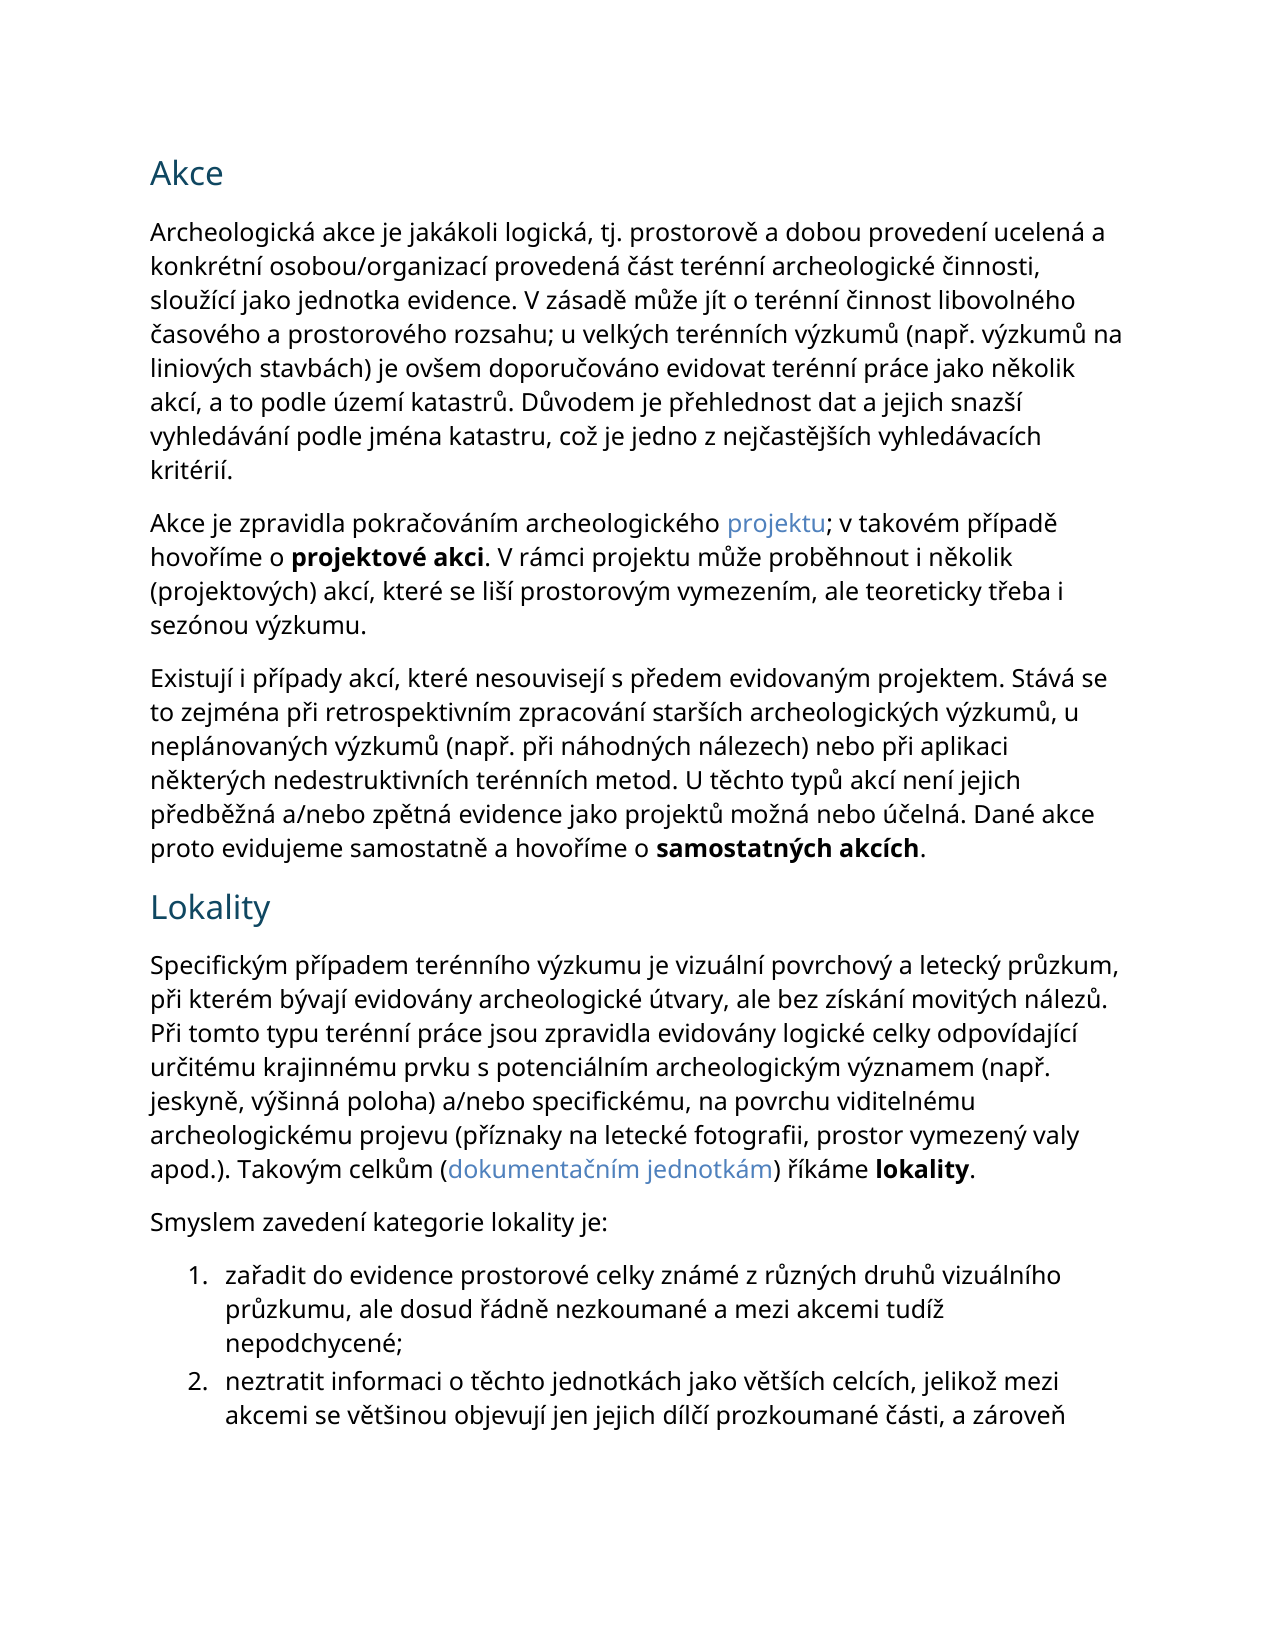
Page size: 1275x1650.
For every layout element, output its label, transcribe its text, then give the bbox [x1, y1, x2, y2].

text Specifickým případem terénního výzkumu je vizuální povrchový a letecký průzkum, při kterém bývají evidovány archeologické útvary, ale bez získání movitých nálezů. Při tomto typu terénní práce jsou zpravidla evidovány logické celky odpovídající určitému krajinnému prvku s potenciálním archeologickým významem (např. jeskyně, výšinná poloha) a/nebo specifickému, na povrchu viditelnému archeologickému projevu (příznaky na letecké fotografii, prostor vymezený valy apod.). Takovým celkům (dokumentačním jednotkám) říkáme lokality. [150, 948, 1125, 1186]
text Archeologická akce je jakákoli logická, tj. prostorově a dobou provedení ucelená a konkrétní osobou/organizací provedená část terénní archeologické činnosti, sloužící jako jednotka evidence. V zásadě může jít o terénní činnost libovolného časového a prostorového rozsahu; u velkých terénních výzkumů (např. výzkumů na liniových stavbách) je ovšem doporučováno evidovat terénní práce jako několik akcí, a to podle území katastrů. Důvodem je přehlednost dat a jejich snazší vyhledávání podle jména katastru, což je jedno z nejčastějších vyhledávacích kritérií. [150, 214, 1125, 487]
text Akce je zpravidla pokračováním archeologického projektu; v takovém případě hovoříme o projektové akci. V rámci projektu může proběhnout i několik (projektových) akcí, které se liší prostorovým vymezením, ale teoreticky třeba i sezónou výzkumu. [150, 505, 1125, 642]
list zařadit do evidence prostorové celky známé z různých druhů vizuálního průzkumu, ale dosud řádně nezkoumané a mezi akcemi tudíž nepodchycené; [187, 1258, 1125, 1360]
subtitle Lokality [150, 883, 1125, 929]
list neztratit informaci o těchto jednotkách jako větších celcích, jelikož mezi akcemi se většinou objevují jen jejich dílčí prozkoumané části, a zároveň [187, 1364, 1125, 1432]
text Existují i případy akcí, které nesouvisejí s předem evidovaným projektem. Stává se to zejména při retrospektivním zpracování starších archeologických výzkumů, u neplánovaných výzkumů (např. při náhodných nálezech) nebo při aplikaci některých nedestruktivních terénních metod. U těchto typů akcí není jejich předběžná a/nebo zpětná evidence jako projektů možná nebo účelná. Dané akce proto evidujeme samostatně a hovoříme o samostatných akcích. [150, 660, 1125, 865]
subtitle Akce [150, 150, 1125, 195]
text Smyslem zavedení kategorie lokality je: [150, 1205, 1125, 1239]
